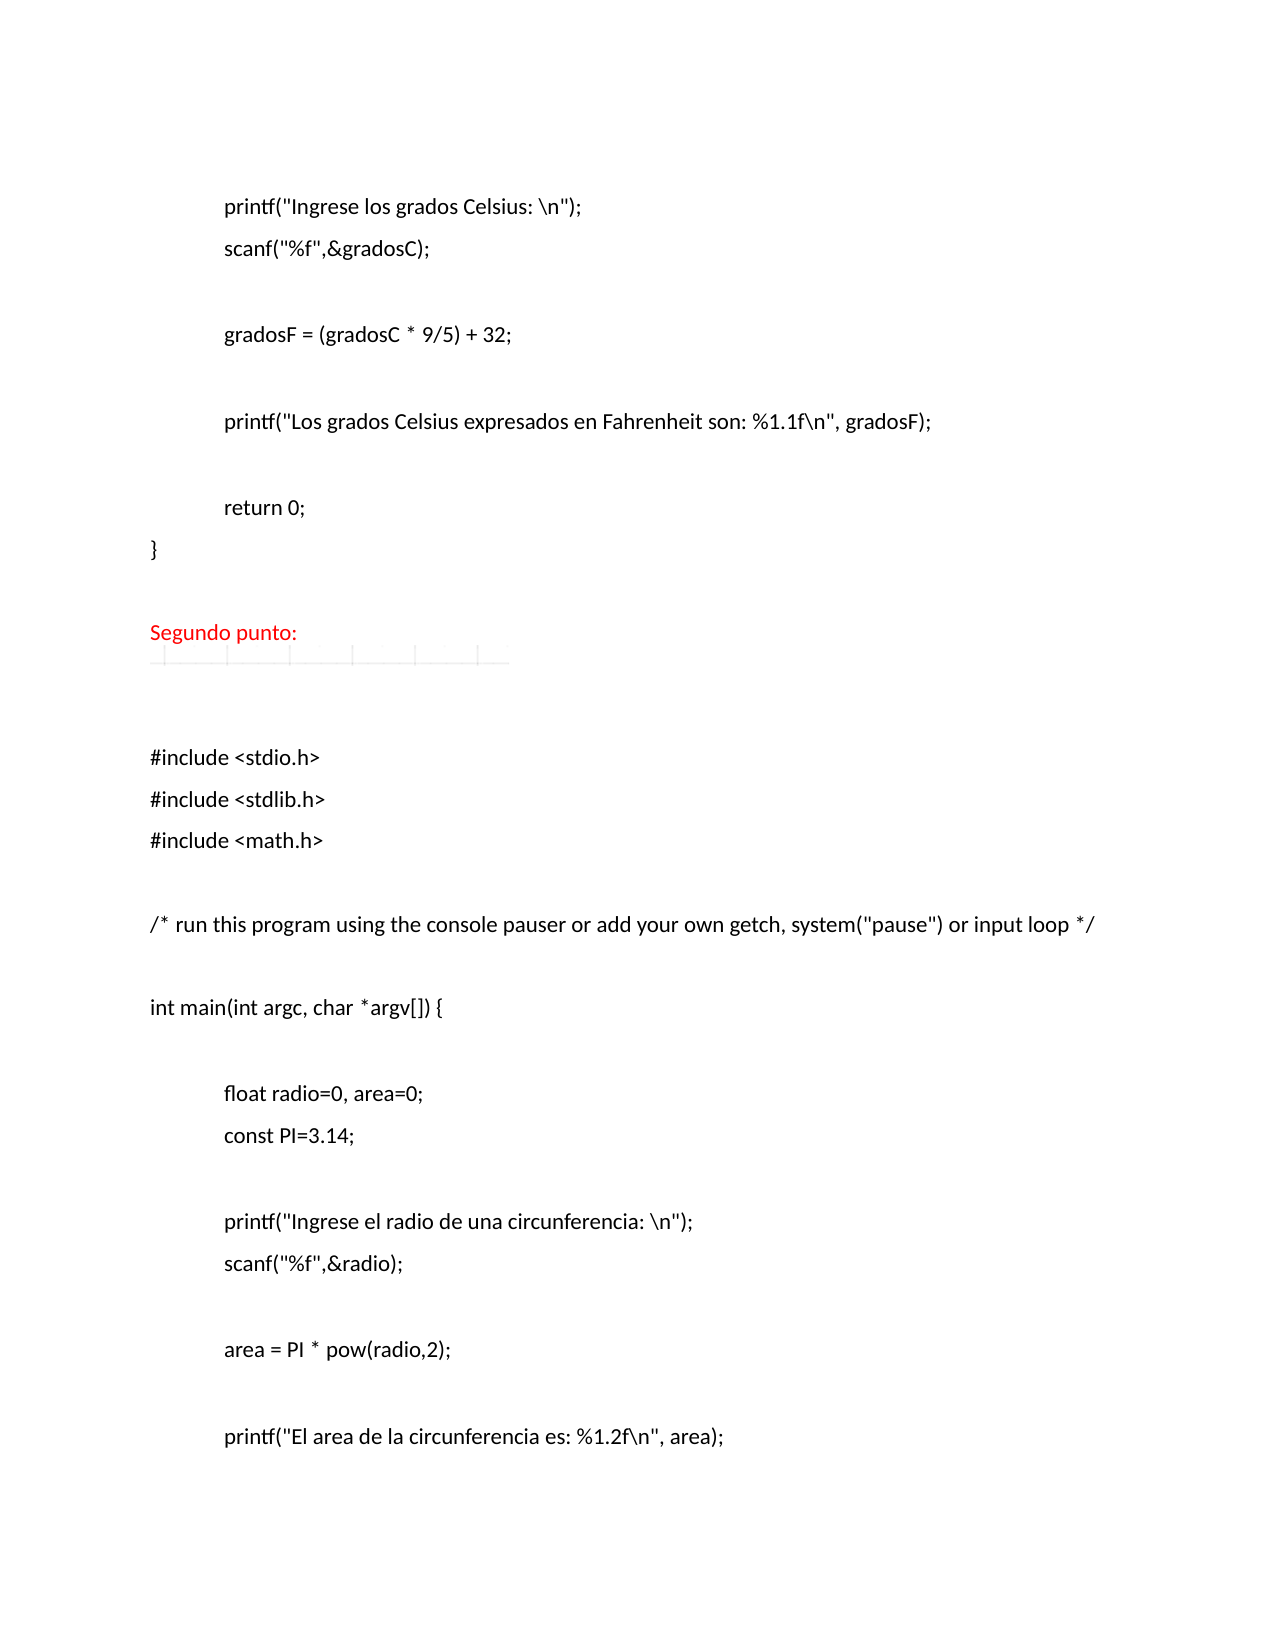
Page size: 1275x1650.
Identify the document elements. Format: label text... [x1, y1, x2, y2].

text #include <stdlib.h> [150, 787, 1125, 812]
text } [150, 537, 1125, 562]
text area = PI * pow(radio,2); [150, 1338, 1125, 1363]
text printf("El area de la circunferencia es: %1.2f\n", area); [150, 1424, 1125, 1449]
text int main(int argc, char *argv[]) { [150, 995, 1125, 1020]
text scanf("%f",&radio); [150, 1251, 1125, 1276]
text printf("Ingrese el radio de una circunferencia: \n"); [150, 1210, 1125, 1235]
text printf("Ingrese los grados Celsius: \n"); [150, 195, 1125, 220]
text Segundo punto: [150, 620, 1125, 645]
text const PI=3.14; [150, 1123, 1125, 1148]
text return 0; [150, 495, 1125, 520]
text #include <math.h> [150, 829, 1125, 854]
text gradosF = (gradosC * 9/5) + 32; [150, 323, 1125, 348]
text #include <stdio.h> [150, 745, 1125, 770]
text printf("Los grados Celsius expresados en Fahrenheit son: %1.1f\n", gradosF); [150, 409, 1125, 434]
text /* run this program using the console pauser or add your own getch, system("pause") or input loop */ [150, 912, 1125, 937]
text float radio=0, area=0; [150, 1082, 1125, 1107]
text scanf("%f",&gradosC); [150, 236, 1125, 261]
